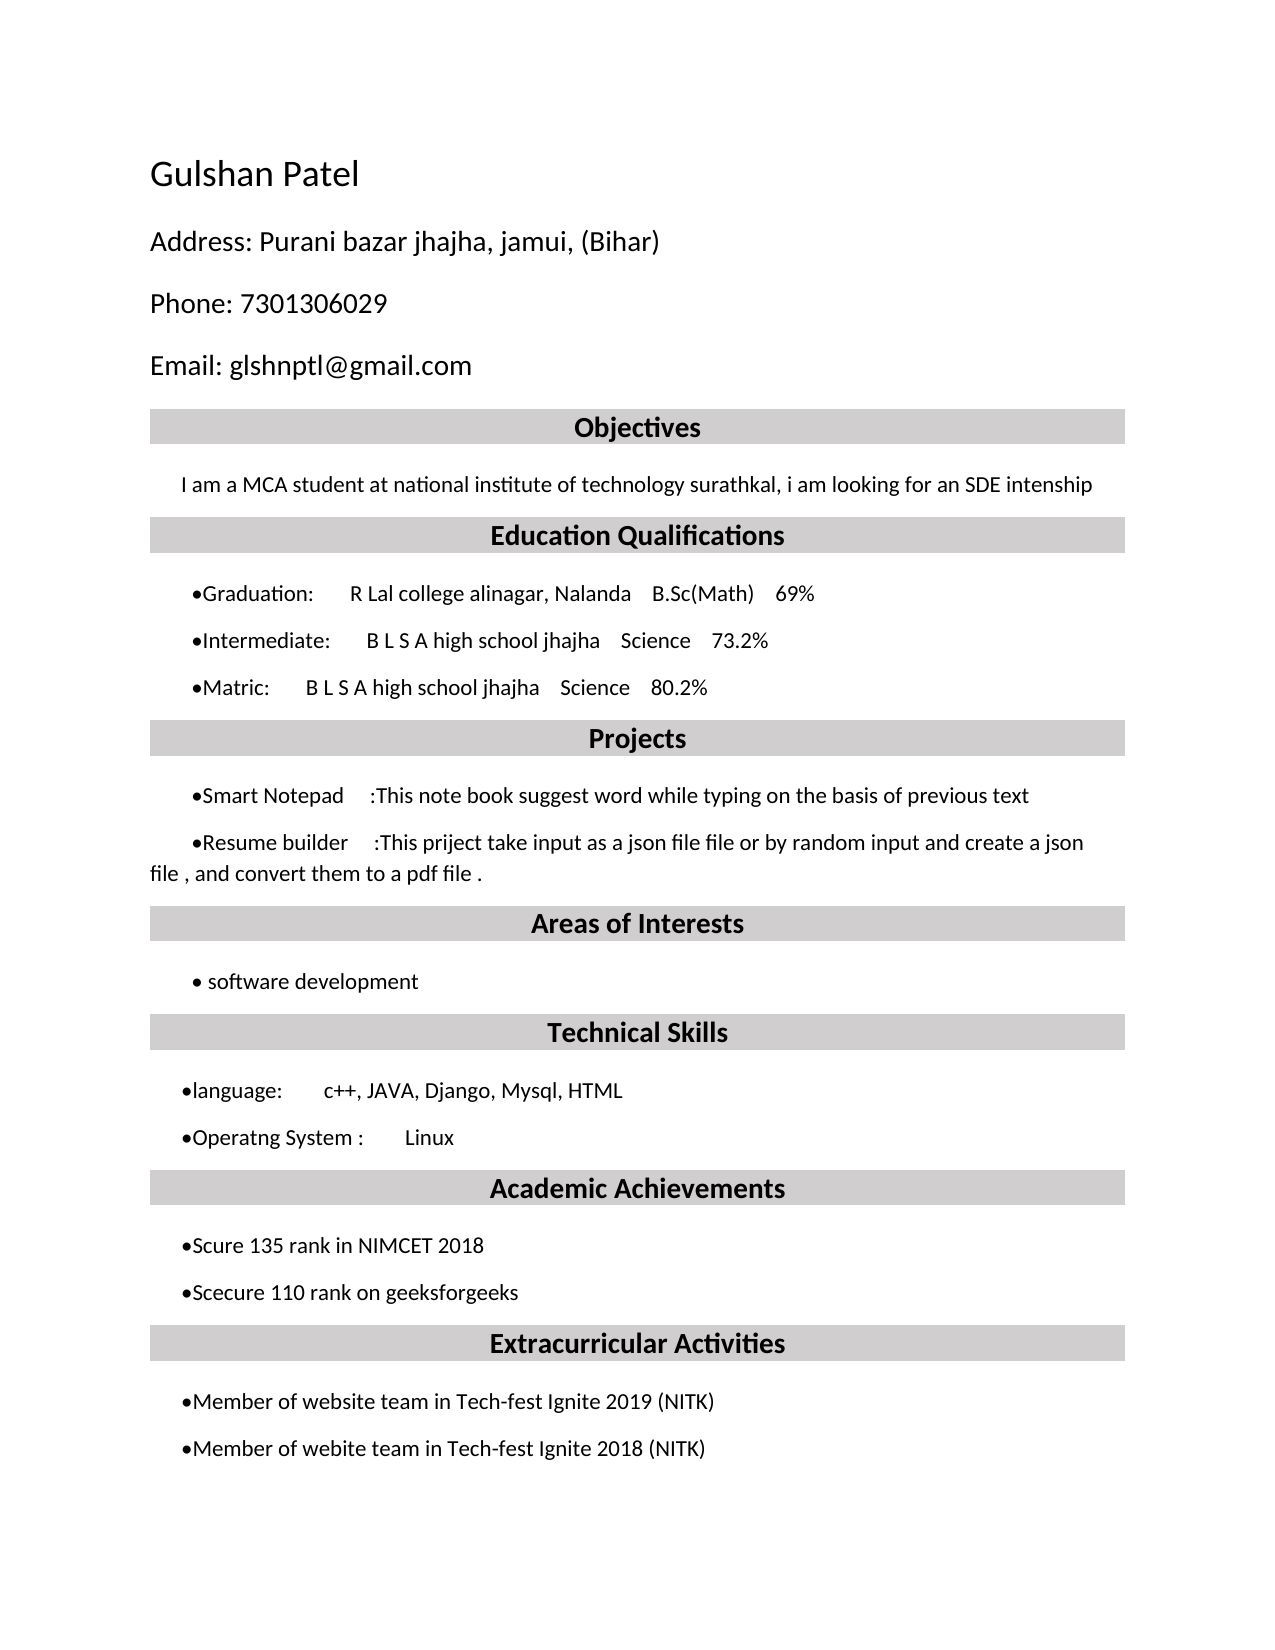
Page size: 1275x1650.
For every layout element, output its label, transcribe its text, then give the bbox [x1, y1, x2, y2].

text Extracurricular Activities [150, 1325, 1125, 1361]
text •Intermediate: B L S A high school jhajha Science 73.2% [150, 626, 1125, 654]
text •Member of website team in Tech-fest Ignite 2019 (NITK) [150, 1387, 1125, 1415]
text •Graduation: R Lal college alinagar, Nalanda B.Sc(Math) 69% [150, 579, 1125, 607]
text Education Qualifications [150, 517, 1125, 553]
text •language: c++, JAVA, Django, Mysql, HTML [150, 1076, 1125, 1104]
text Academic Achievements [150, 1170, 1125, 1205]
text •Smart Notepad :This note book suggest word while typing on the basis of previous text [150, 782, 1125, 810]
text •Resume builder :This priject take input as a json file file or by random input and create a json file , and convert them to a pdf file . [150, 828, 1125, 887]
text I am a MCA student at national institute of technology surathkal, i am looking for an SDE intenship [150, 471, 1125, 499]
text • software development [150, 967, 1125, 995]
text Technical Skills [150, 1014, 1125, 1050]
text Gulshan Patel [150, 150, 1125, 196]
text Projects [150, 720, 1125, 756]
text Phone: 7301306029 [150, 285, 1125, 321]
text •Member of webite team in Tech-fest Ignite 2018 (NITK) [150, 1434, 1125, 1462]
text Email: glshnptl@gmail.com [150, 347, 1125, 383]
text •Operatng System : Linux [150, 1123, 1125, 1151]
text Address: Purani bazar jhajha, jamui, (Bihar) [150, 223, 1125, 259]
text •Matric: B L S A high school jhajha Science 80.2% [150, 673, 1125, 701]
text Objectives [150, 409, 1125, 444]
text •Scure 135 rank in NIMCET 2018 [150, 1232, 1125, 1259]
text Areas of Interests [150, 906, 1125, 941]
text •Scecure 110 rank on geeksforgeeks [150, 1278, 1125, 1306]
